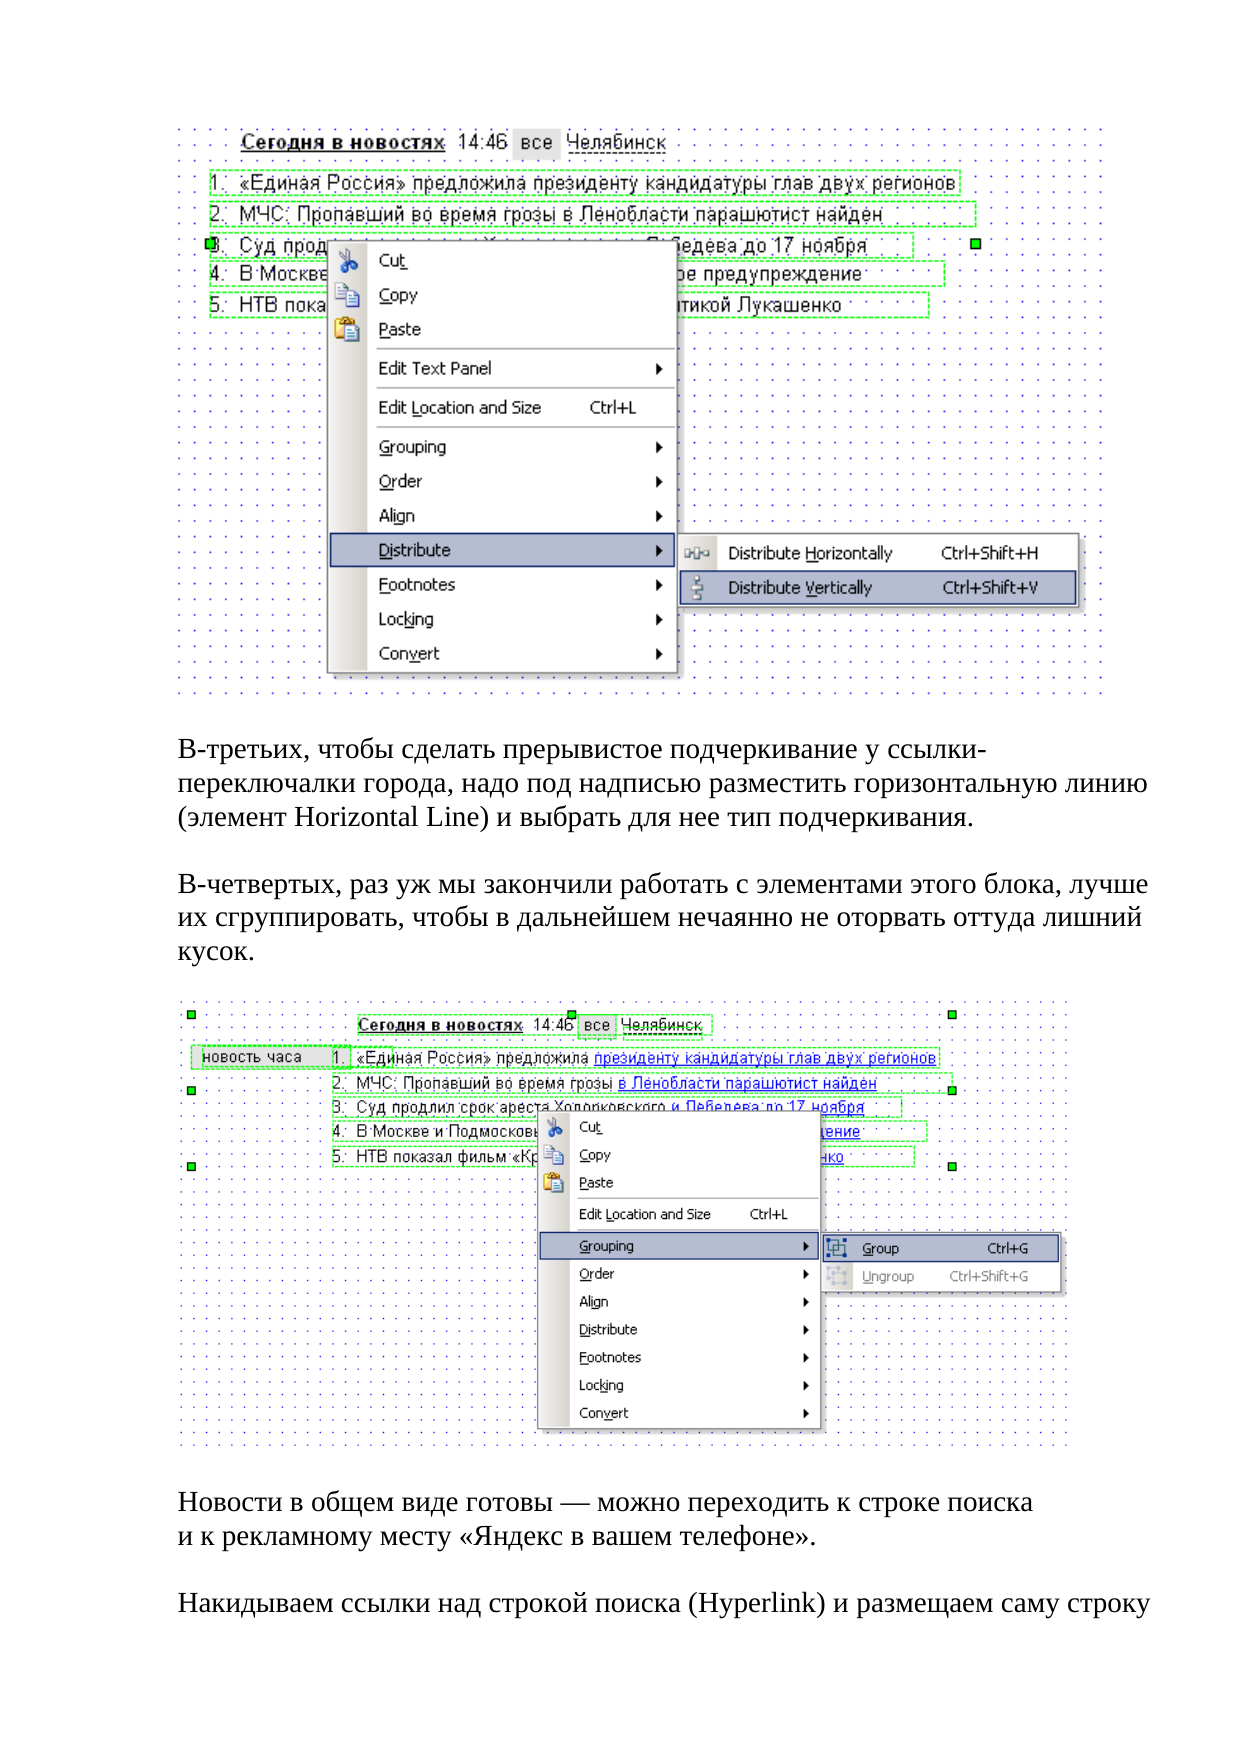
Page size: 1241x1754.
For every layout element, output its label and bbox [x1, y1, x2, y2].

picture [177, 118, 1111, 699]
text [177, 118, 1152, 1618]
picture [177, 1000, 1073, 1451]
